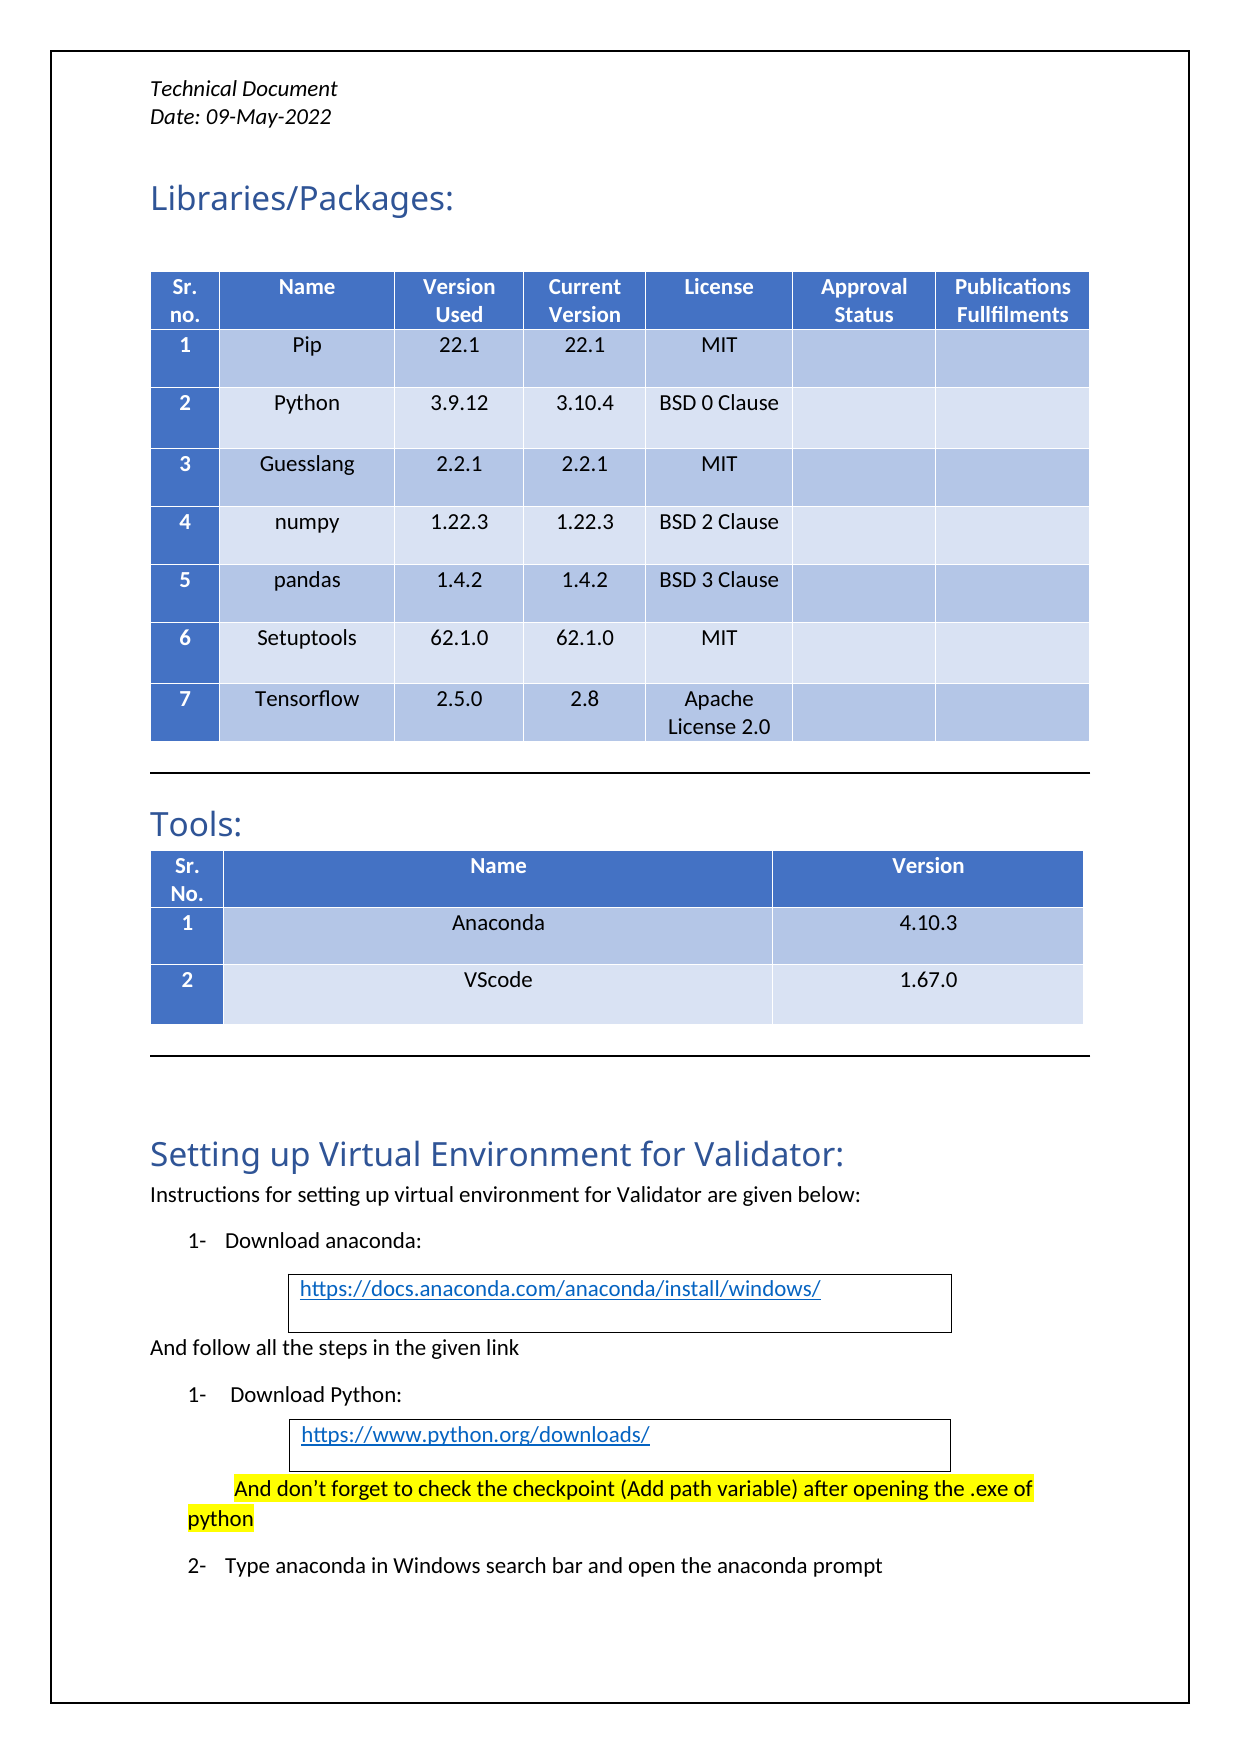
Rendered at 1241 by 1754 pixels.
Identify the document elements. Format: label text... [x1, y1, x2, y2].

table_cell 2 [151, 388, 219, 448]
table_cell [936, 449, 1089, 506]
list Type anaconda in Windows search bar and open the anaconda prompt [187, 1551, 1090, 1579]
table_cell Pip [220, 330, 394, 387]
table_cell numpy [220, 507, 394, 564]
table_cell BSD 2 Clause [646, 507, 792, 564]
subtitle Setting up Virtual Environment for Validator: [150, 1131, 1090, 1176]
table_cell 2.5.0 [395, 684, 523, 741]
table_cell 22.1 [395, 330, 523, 387]
table_header Version Used [395, 272, 523, 329]
table_cell 62.1.0 [395, 623, 523, 683]
table_cell 1.67.0 [773, 965, 1083, 1024]
table_cell BSD 0 Clause [646, 388, 792, 448]
table_cell pandas [220, 565, 394, 622]
table_cell 2.2.1 [395, 449, 523, 506]
list Download anaconda: [187, 1227, 1090, 1254]
table_cell [793, 565, 935, 622]
table_cell [793, 449, 935, 506]
table_cell 2.8 [524, 684, 645, 741]
table_cell 1.22.3 [524, 507, 645, 564]
table_cell 62.1.0 [524, 623, 645, 683]
table_cell 2 [151, 965, 223, 1024]
table_cell Guesslang [220, 449, 394, 506]
table_cell Anaconda [224, 908, 772, 964]
table_cell 7 [151, 684, 219, 741]
table_cell 4 [151, 507, 219, 564]
table_header https://docs.anaconda.com/anaconda/install/windows/ [289, 1275, 951, 1332]
table_cell [793, 623, 935, 683]
table_cell 3.10.4 [524, 388, 645, 448]
table_header License [646, 272, 792, 329]
table_header Sr. no. [151, 272, 219, 329]
table_cell [936, 507, 1089, 564]
text And don’t forget to check the checkpoint (Add path variable) after opening the .exe of python [187, 1474, 1090, 1532]
table_cell MIT [646, 623, 792, 683]
table_header Current Version [524, 272, 645, 329]
text And follow all the steps in the given link [150, 1333, 1090, 1361]
subtitle Libraries/Packages: [150, 175, 1090, 220]
table_cell Tensorflow [220, 684, 394, 741]
table_cell Apache License 2.0 [646, 684, 792, 741]
table_header Publications Fullfilments [936, 272, 1089, 329]
table_cell 1.22.3 [395, 507, 523, 564]
list Download Python: [187, 1380, 1090, 1408]
table_header Approval Status [793, 272, 935, 329]
table_cell Python [220, 388, 394, 448]
table_cell 1.4.2 [524, 565, 645, 622]
table_cell 1.4.2 [395, 565, 523, 622]
text Instructions for setting up virtual environment for Validator are given below: [150, 1180, 1090, 1208]
table_cell 5 [151, 565, 219, 622]
table_cell [793, 330, 935, 387]
table_cell 2.2.1 [524, 449, 645, 506]
table_header Name [220, 272, 394, 329]
table_cell [936, 565, 1089, 622]
subtitle Tools: [150, 801, 1090, 847]
table_cell 3.9.12 [395, 388, 523, 448]
table_cell [936, 684, 1089, 741]
table_cell [936, 388, 1089, 448]
table_cell 1 [151, 330, 219, 387]
table_cell 4.10.3 [773, 908, 1083, 964]
table_header https://www.python.org/downloads/ [290, 1420, 950, 1471]
table_cell VScode [224, 965, 772, 1024]
table_cell [936, 623, 1089, 683]
table_cell Setuptools [220, 623, 394, 683]
table_cell [936, 330, 1089, 387]
table_header Version [773, 851, 1083, 907]
table_cell 1 [151, 908, 223, 964]
table_header Name [224, 851, 772, 907]
table_header Sr. No. [151, 851, 223, 907]
table_cell 22.1 [524, 330, 645, 387]
table_cell BSD 3 Clause [646, 565, 792, 622]
table_cell MIT [646, 330, 792, 387]
table_cell 3 [151, 449, 219, 506]
table_cell MIT [646, 449, 792, 506]
table_cell 6 [151, 623, 219, 683]
table_cell [793, 507, 935, 564]
table_cell [793, 388, 935, 448]
table_cell [793, 684, 935, 741]
